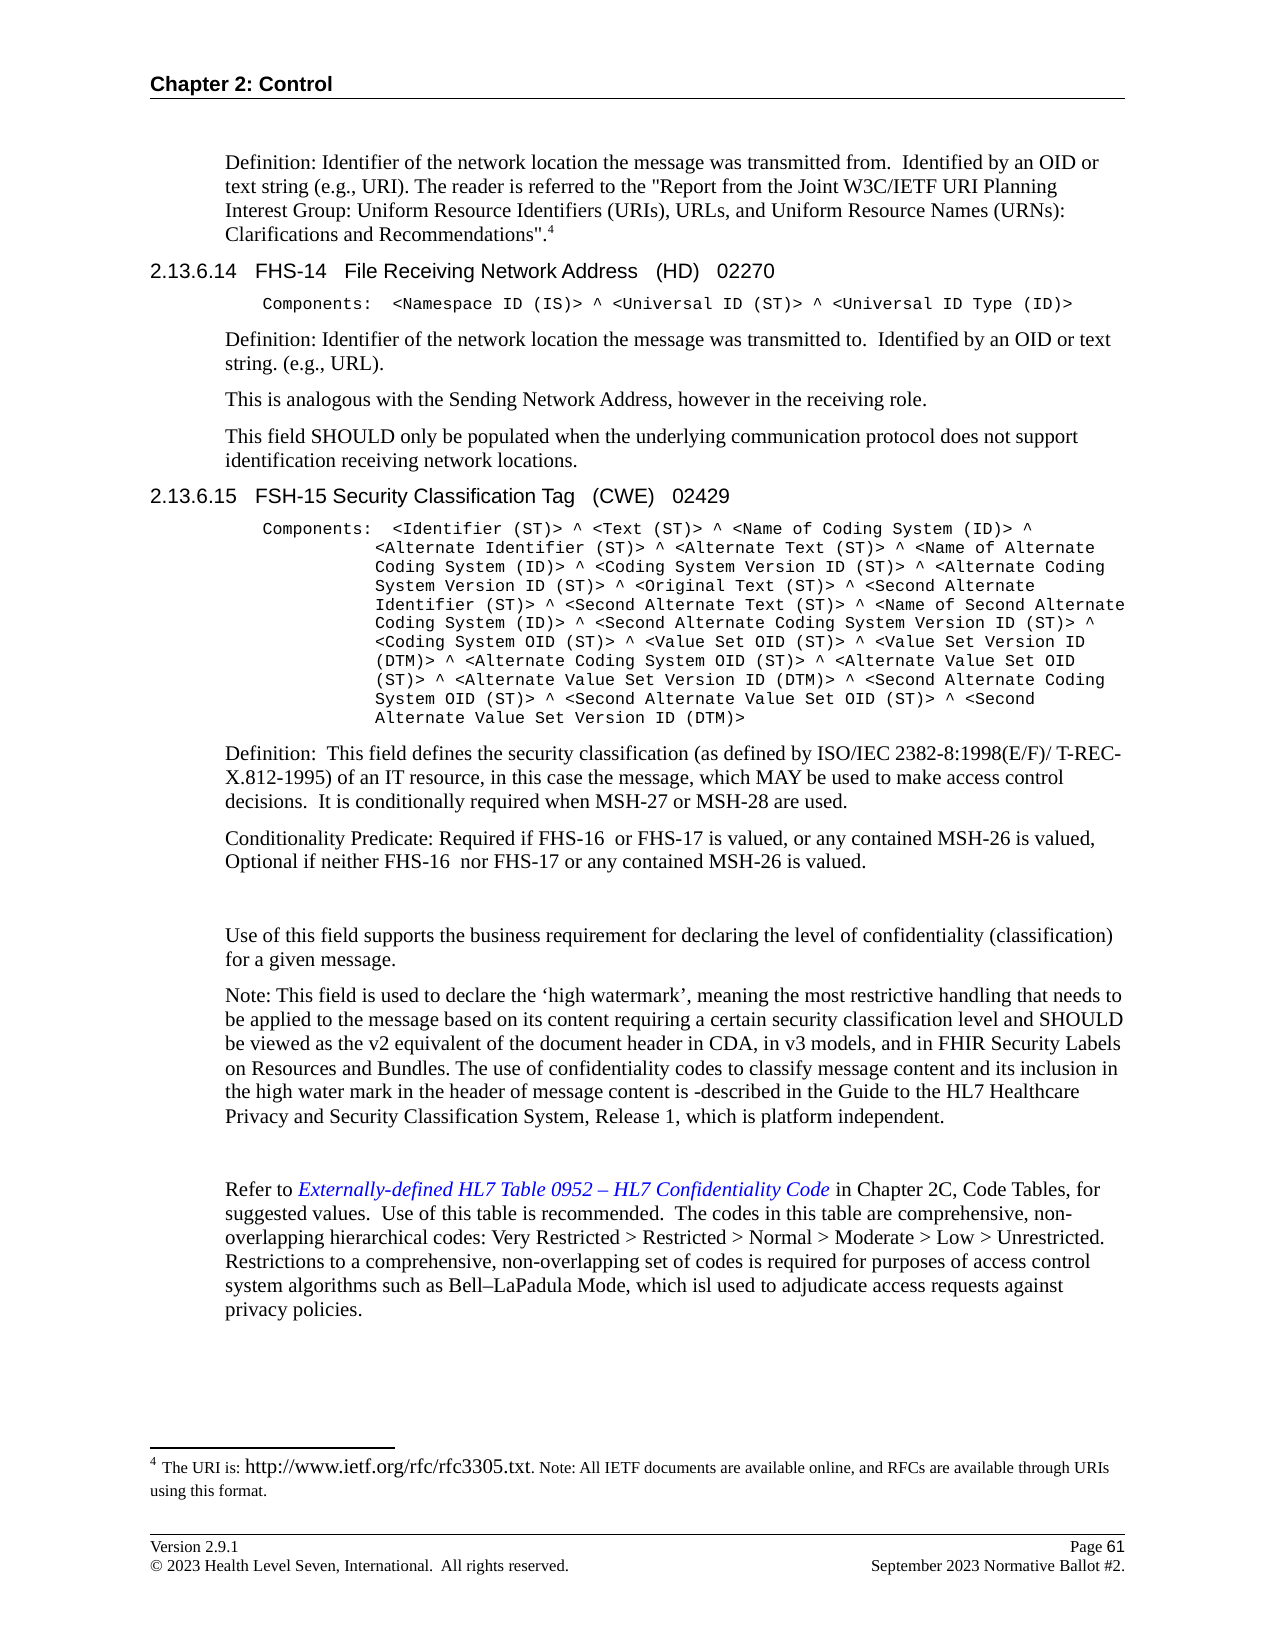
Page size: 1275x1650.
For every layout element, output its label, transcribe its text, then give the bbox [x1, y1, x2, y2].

text Components: <Namespace ID (IS)> ^ <Universal ID (ST)> ^ <Universal ID Type (ID)> [262, 295, 1125, 314]
text This is analogous with the Sending Network Address, however in the receiving role. [225, 387, 1125, 411]
text Definition: This field defines the security classification (as defined by ISO/IEC 2382-8:1998(E/F)/ T-REC-X.812-1995) of an IT resource, in this case the message, which MAY be used to make access control decisions. It is conditionally required when MSH-27 or MSH-28 are used. [225, 741, 1125, 813]
text Conditionality Predicate: Required if FHS-16 or FHS-17 is valued, or any contained MSH-26 is valued, Optional if neither FHS-16 nor FHS-17 or any contained MSH-26 is valued. [225, 825, 1125, 873]
text Refer to Externally-defined HL7 Table 0952 – HL7 Confidentiality Code in Chapter 2C, Code Tables, for suggested values. Use of this table is recommended. The codes in this table are comprehensive, non-overlapping hierarchical codes: Very Restricted > Restricted > Normal > Moderate > Low > Unrestricted. Restrictions to a comprehensive, non-overlapping set of codes is required for purposes of access control system algorithms such as Bell–LaPadula Mode, which isl used to adjudicate access requests against privacy policies. [225, 1177, 1125, 1321]
text Components: <Identifier (ST)> ^ <Text (ST)> ^ <Name of Coding System (ID)> ^ <Alternate Identifier (ST)> ^ <Alternate Text (ST)> ^ <Name of Alternate Coding System (ID)> ^ <Coding System Version ID (ST)> ^ <Alternate Coding System Version ID (ST)> ^ <Original Text (ST)> ^ <Second Alternate Identifier (ST)> ^ <Second Alternate Text (ST)> ^ <Name of Second Alternate Coding System (ID)> ^ <Second Alternate Coding System Version ID (ST)> ^ <Coding System OID (ST)> ^ <Value Set OID (ST)> ^ <Value Set Version ID (DTM)> ^ <Alternate Coding System OID (ST)> ^ <Alternate Value Set OID (ST)> ^ <Alternate Value Set Version ID (DTM)> ^ <Second Alternate Coding System OID (ST)> ^ <Second Alternate Value Set OID (ST)> ^ <Second Alternate Value Set Version ID (DTM)> [262, 521, 1125, 728]
text Definition: Identifier of the network location the message was transmitted from. Identified by an OID or text string (e.g., URI). The reader is referred to the "Report from the Joint W3C/IETF URI Planning Interest Group: Uniform Resource Identifiers (URIs), URLs, and Uniform Resource Names (URNs): Clarifications and Recommendations". [225, 150, 1125, 246]
subtitle 2.13.6.15 FSH-15 Security Classification Tag (CWE) 02429 [150, 484, 1125, 508]
text Definition: Identifier of the network location the message was transmitted to. Identified by an OID or text string. (e.g., URL). [225, 327, 1125, 375]
text Use of this field supports the business requirement for declaring the level of confidentiality (classification) for a given message. [225, 923, 1125, 971]
text Note: This field is used to declare the ‘high watermark’, meaning the most restrictive handling that needs to be applied to the message based on its content requiring a certain security classification level and SHOULD be viewed as the v2 equivalent of the document header in CDA, in v3 models, and in FHIR Security Labels on Resources and Bundles. The use of confidentiality codes to classify message content and its inclusion in the high water mark in the header of message content is -described in the Guide to the HL7 Healthcare Privacy and Security Classification System, Release 1, which is platform independent. [225, 983, 1125, 1128]
text This field SHOULD only be populated when the underlying communication protocol does not support identification receiving network locations. [225, 424, 1125, 472]
subtitle 2.13.6.14 FHS-14 File Receiving Network Address (HD) 02270 [150, 259, 1125, 283]
